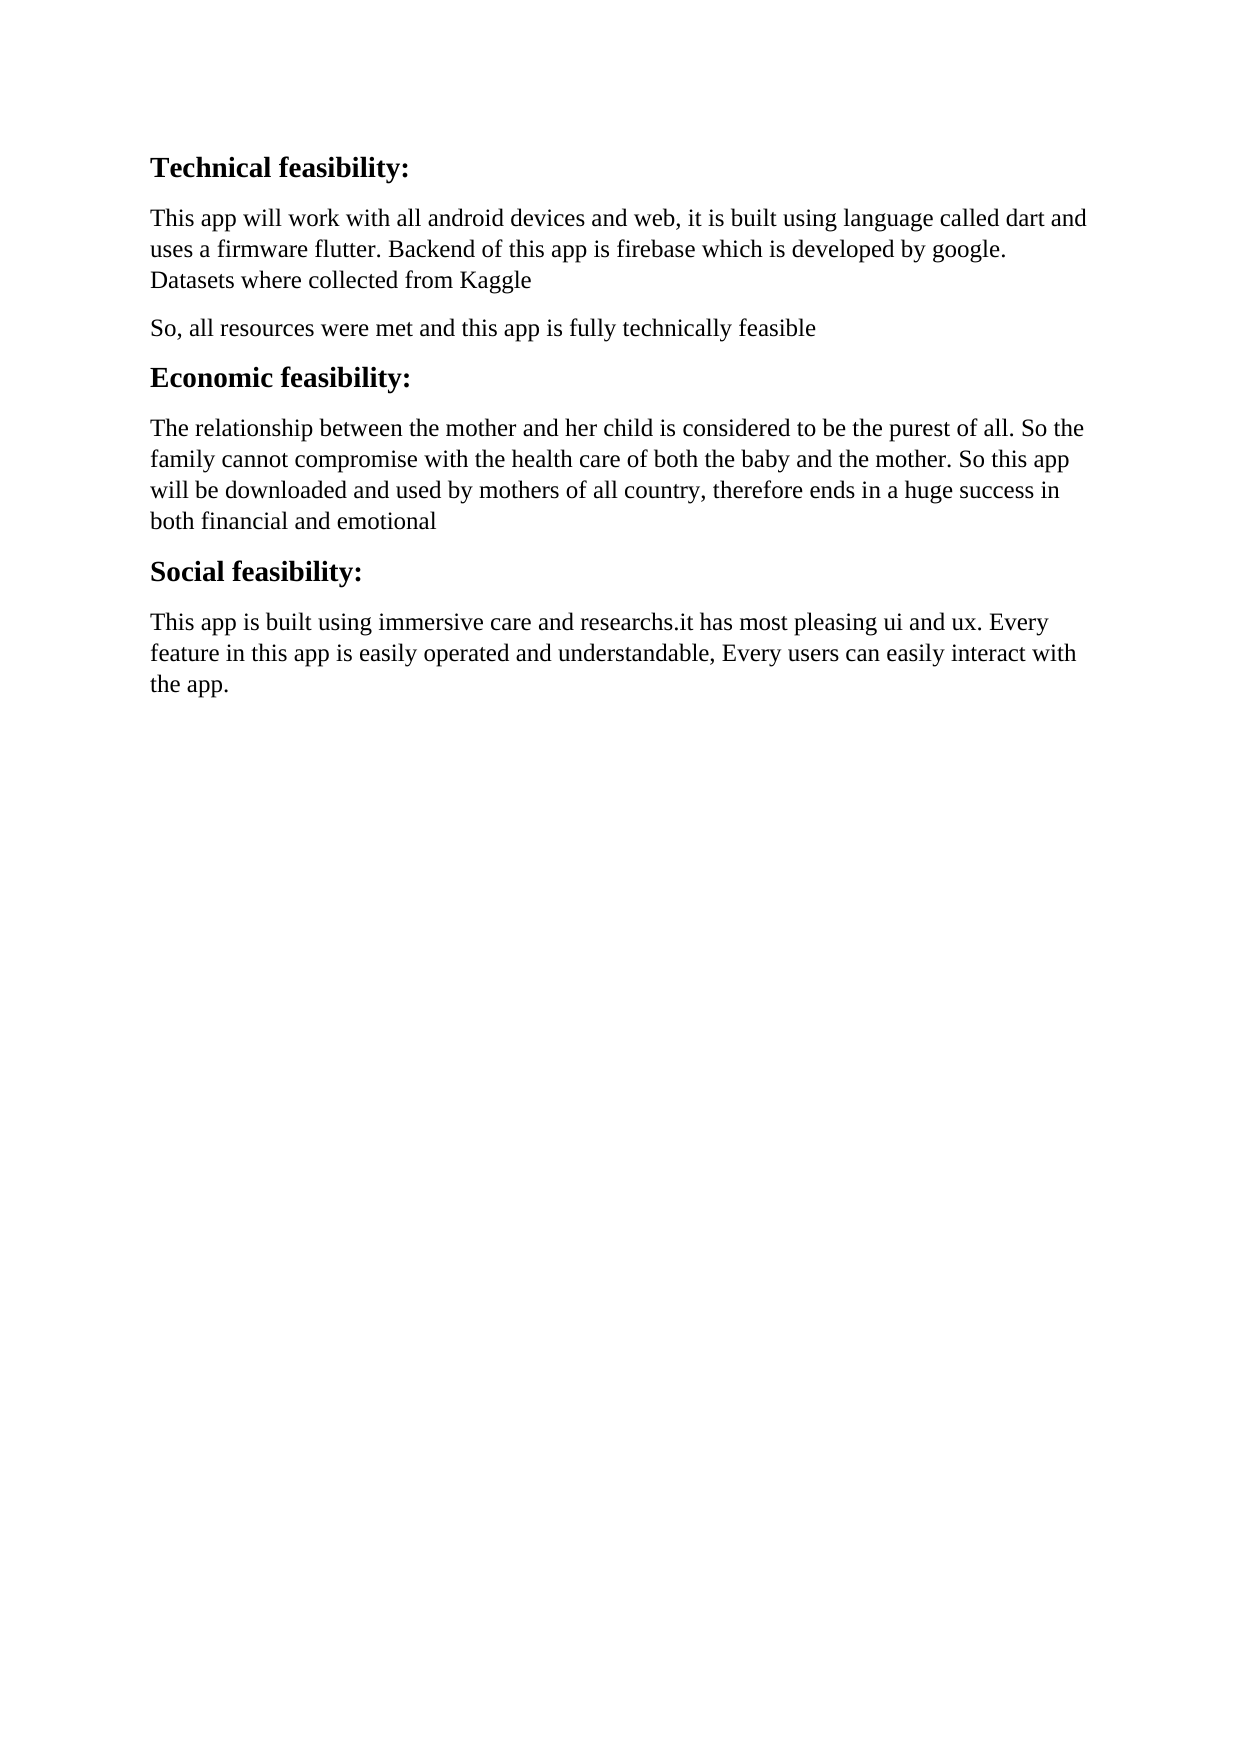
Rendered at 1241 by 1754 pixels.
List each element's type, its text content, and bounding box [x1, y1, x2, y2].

text So, all resources were met and this app is fully technically feasible [150, 313, 1090, 341]
text This app will work with all android devices and web, it is built using language called dart and uses a firmware flutter. Backend of this app is firebase which is developed by google. Datasets where collected from Kaggle [150, 203, 1090, 294]
text Economic feasibility: [150, 360, 1090, 394]
text The relationship between the mother and her child is considered to be the purest of all. So the family cannot compromise with the health care of both the baby and the mother. So this app will be downloaded and used by mothers of all country, therefore ends in a huge success in both financial and emotional [150, 413, 1090, 535]
text This app is built using immersive care and researchs.it has most pleasing ui and ux. Every feature in this app is easily operated and understandable, Every users can easily interact with the app. [150, 607, 1090, 698]
text Technical feasibility: [150, 150, 1090, 183]
text Social feasibility: [150, 554, 1090, 587]
